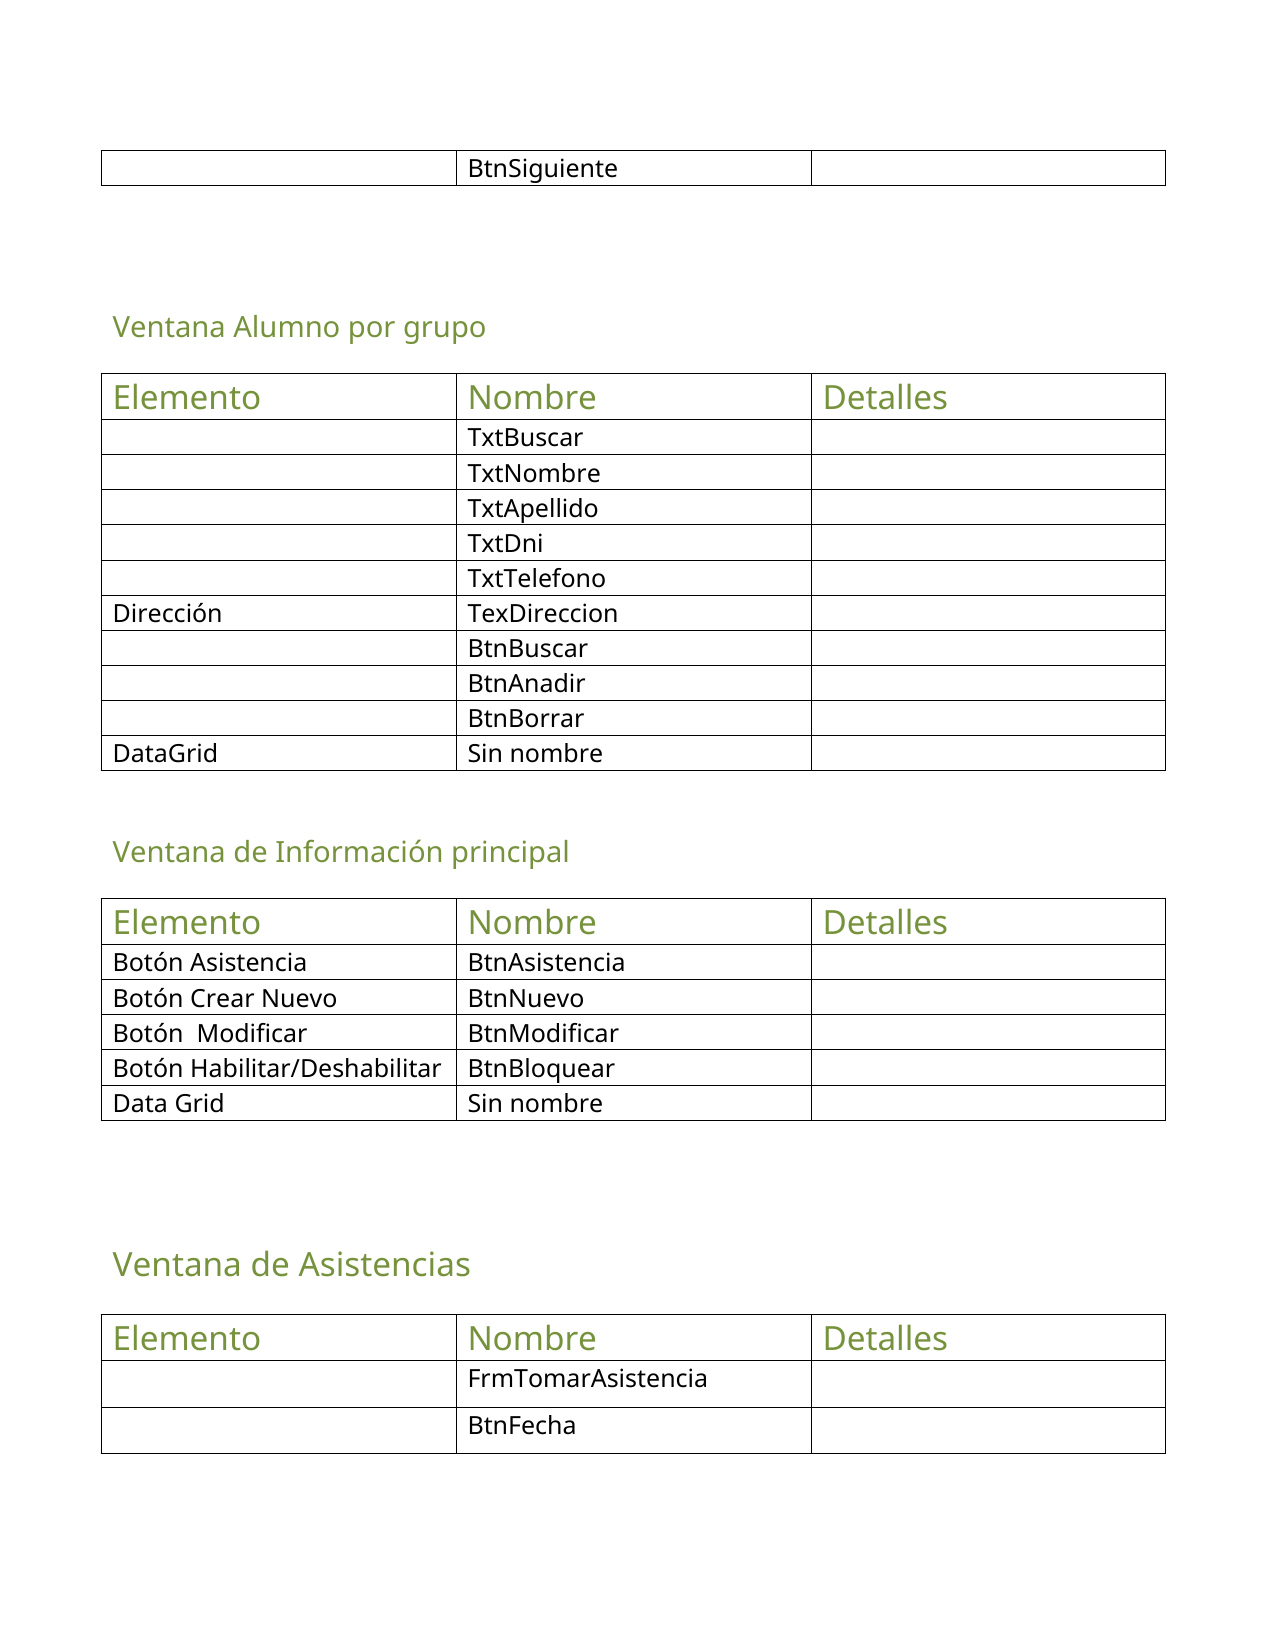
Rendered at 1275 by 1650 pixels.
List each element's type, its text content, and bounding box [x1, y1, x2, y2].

table_cell [102, 701, 456, 735]
table_cell TexDireccion [457, 596, 811, 630]
table_cell [102, 490, 456, 524]
table_cell BtnBuscar [457, 631, 811, 665]
table_cell TxtNombre [457, 455, 811, 489]
table_header Elemento [102, 899, 456, 944]
table_cell [812, 525, 1165, 559]
table_cell BtnAsistencia [457, 945, 811, 979]
table_cell Data Grid [102, 1086, 456, 1119]
table_cell Sin nombre [457, 1086, 811, 1119]
table_cell FrmTomarAsistencia [457, 1361, 811, 1407]
table_cell TxtApellido [457, 490, 811, 524]
table_cell BtnBorrar [457, 701, 811, 735]
table_header Nombre [457, 374, 811, 419]
table_cell [102, 420, 456, 454]
table_cell Sin nombre [457, 736, 811, 770]
table_cell [102, 1361, 456, 1407]
table_cell BtnBloquear [457, 1050, 811, 1084]
table_cell [812, 631, 1165, 665]
table_cell BtnNuevo [457, 980, 811, 1014]
table_cell TxtTelefono [457, 561, 811, 594]
table_cell [812, 1050, 1165, 1084]
table_cell [102, 631, 456, 665]
table_cell Botón Asistencia [102, 945, 456, 979]
table_cell [812, 455, 1165, 489]
table_cell [812, 736, 1165, 770]
table_cell [812, 980, 1165, 1014]
table_cell Botón Habilitar/Deshabilitar [102, 1050, 456, 1084]
table_cell [102, 151, 456, 185]
table_cell [812, 151, 1165, 185]
table_cell [102, 561, 456, 594]
table_cell [812, 561, 1165, 594]
table_cell [812, 666, 1165, 700]
table_header Elemento [102, 1315, 456, 1360]
table_cell [812, 490, 1165, 524]
table_cell Botón Crear Nuevo [102, 980, 456, 1014]
table_cell [102, 1408, 456, 1453]
table_header Nombre [457, 1315, 811, 1360]
table_header Detalles [812, 1315, 1165, 1360]
text Ventana Alumno por grupo [112, 306, 1162, 346]
table_cell DataGrid [102, 736, 456, 770]
table_cell BtnFecha [457, 1408, 811, 1453]
table_header Detalles [812, 899, 1165, 944]
table_cell Botón Modificar [102, 1015, 456, 1049]
table_cell BtnModificar [457, 1015, 811, 1049]
table_cell [812, 1361, 1165, 1407]
table_cell BtnAnadir [457, 666, 811, 700]
text Ventana de Información principal [112, 831, 1162, 871]
table_cell [102, 525, 456, 559]
table_cell Dirección [102, 596, 456, 630]
table_cell TxtBuscar [457, 420, 811, 454]
table_cell [812, 1015, 1165, 1049]
table_cell [102, 455, 456, 489]
table_cell [102, 666, 456, 700]
table_cell [812, 596, 1165, 630]
table_cell [812, 420, 1165, 454]
table_cell TxtDni [457, 525, 811, 559]
table_cell [812, 701, 1165, 735]
table_cell BtnSiguiente [457, 151, 811, 185]
table_header Elemento [102, 374, 456, 419]
table_header Detalles [812, 374, 1165, 419]
table_cell [812, 945, 1165, 979]
table_header Nombre [457, 899, 811, 944]
table_cell [812, 1086, 1165, 1119]
text Ventana de Asistencias [112, 1241, 1162, 1286]
table_cell [812, 1408, 1165, 1453]
